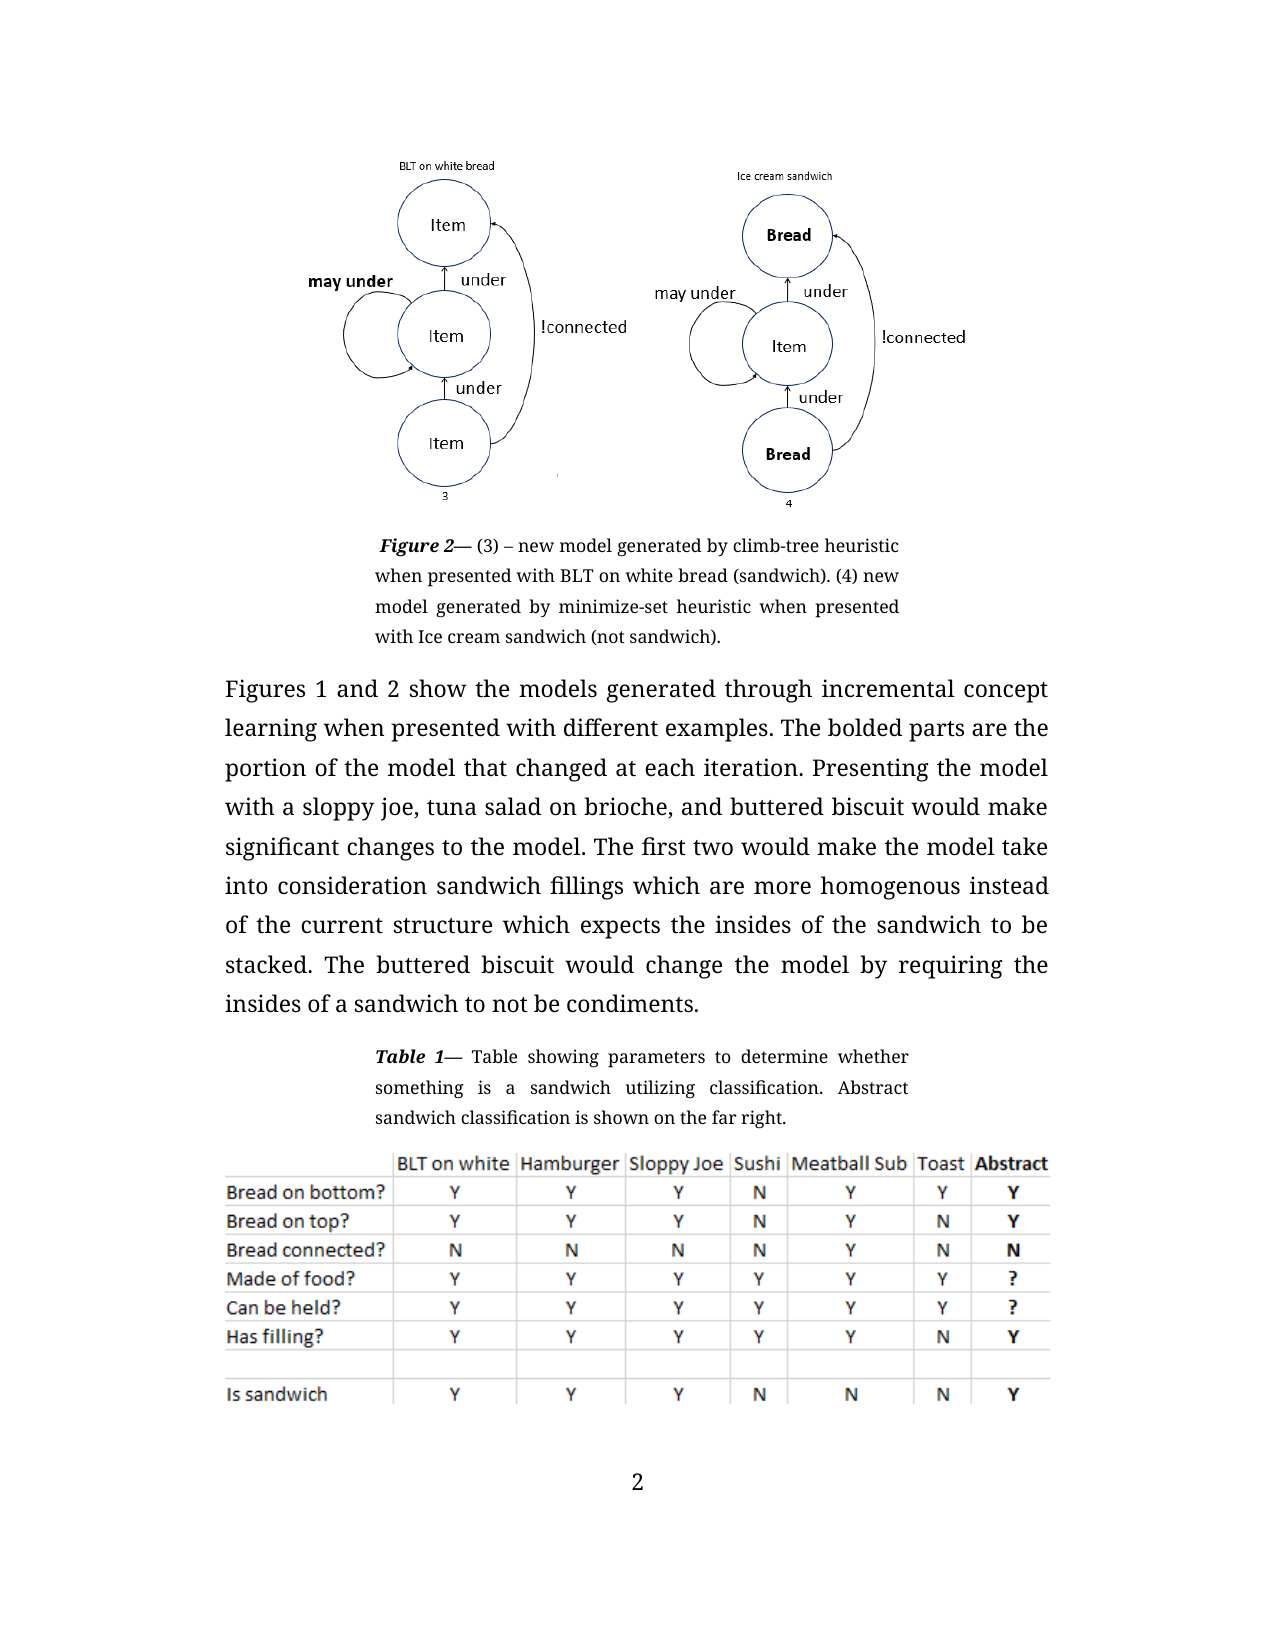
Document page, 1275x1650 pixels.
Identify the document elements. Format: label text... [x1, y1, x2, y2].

text Figures 1 and 2 show the models generated through incremental concept learning when presented with different examples. The bolded parts are the portion of the model that changed at each iteration. Presenting the model with a sloppy joe, tuna salad on brioche, and buttered biscuit would make significant changes to the model. The first two would make the model take into consideration sandwich fillings which are more homogenous instead of the current structure which expects the insides of the sandwich to be stacked. The buttered biscuit would change the model by requiring the insides of a sandwich to not be condiments. [225, 673, 1050, 1019]
picture [296, 150, 979, 508]
text Table 1— Table showing parameters to determine whether something is a sandwich utilizing classification. Abstract sandwich classification is shown on the far right. [375, 1045, 909, 1130]
picture [225, 1153, 1050, 1404]
text Figure 2— (3) – new model generated by climb-tree heuristic when presented with BLT on white bread (sandwich). (4) new model generated by minimize-set heuristic when presented with Ice cream sandwich (not sandwich). [375, 533, 900, 649]
